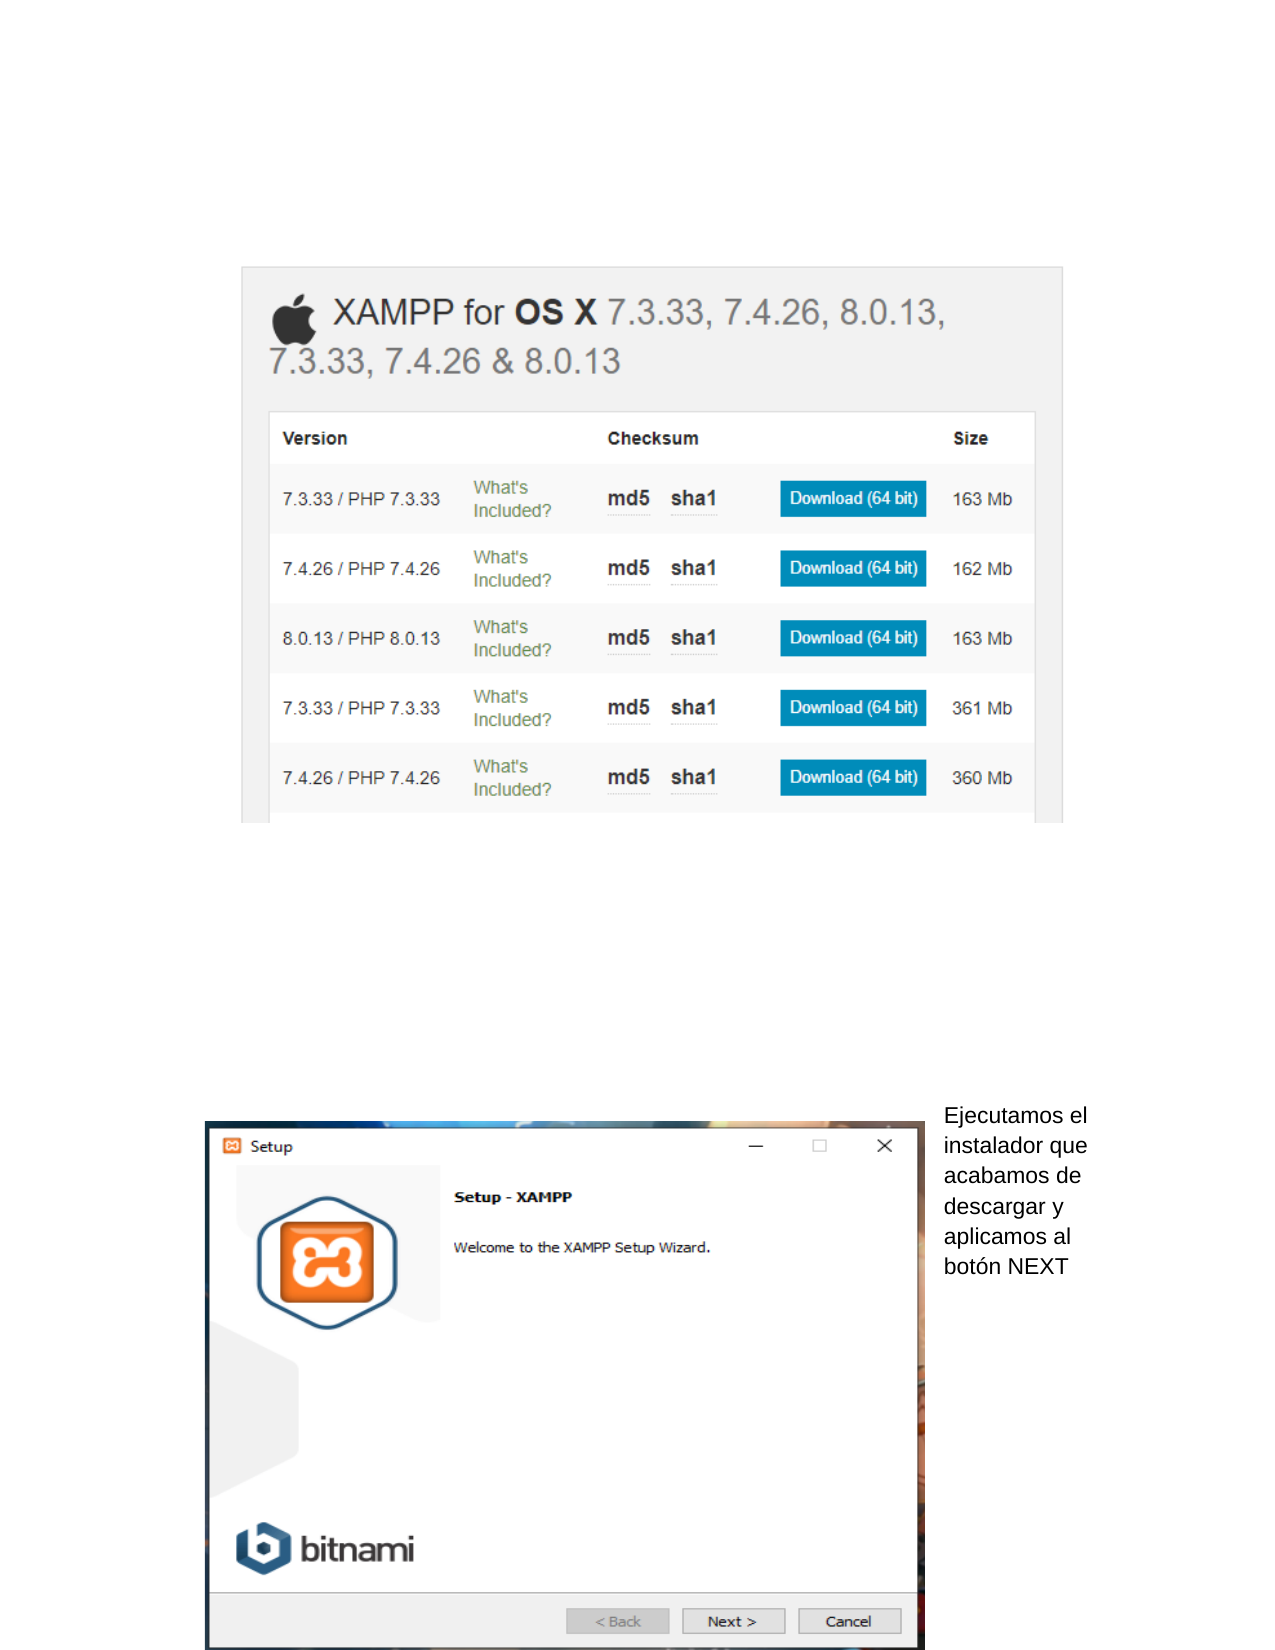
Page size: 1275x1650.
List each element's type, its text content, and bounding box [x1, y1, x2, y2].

text Ejecutamos el instalador que acabamos de descargar y aplicamos al botón NEXT [177, 1102, 1098, 1279]
picture [177, 255, 1098, 823]
picture [204, 1121, 925, 1650]
